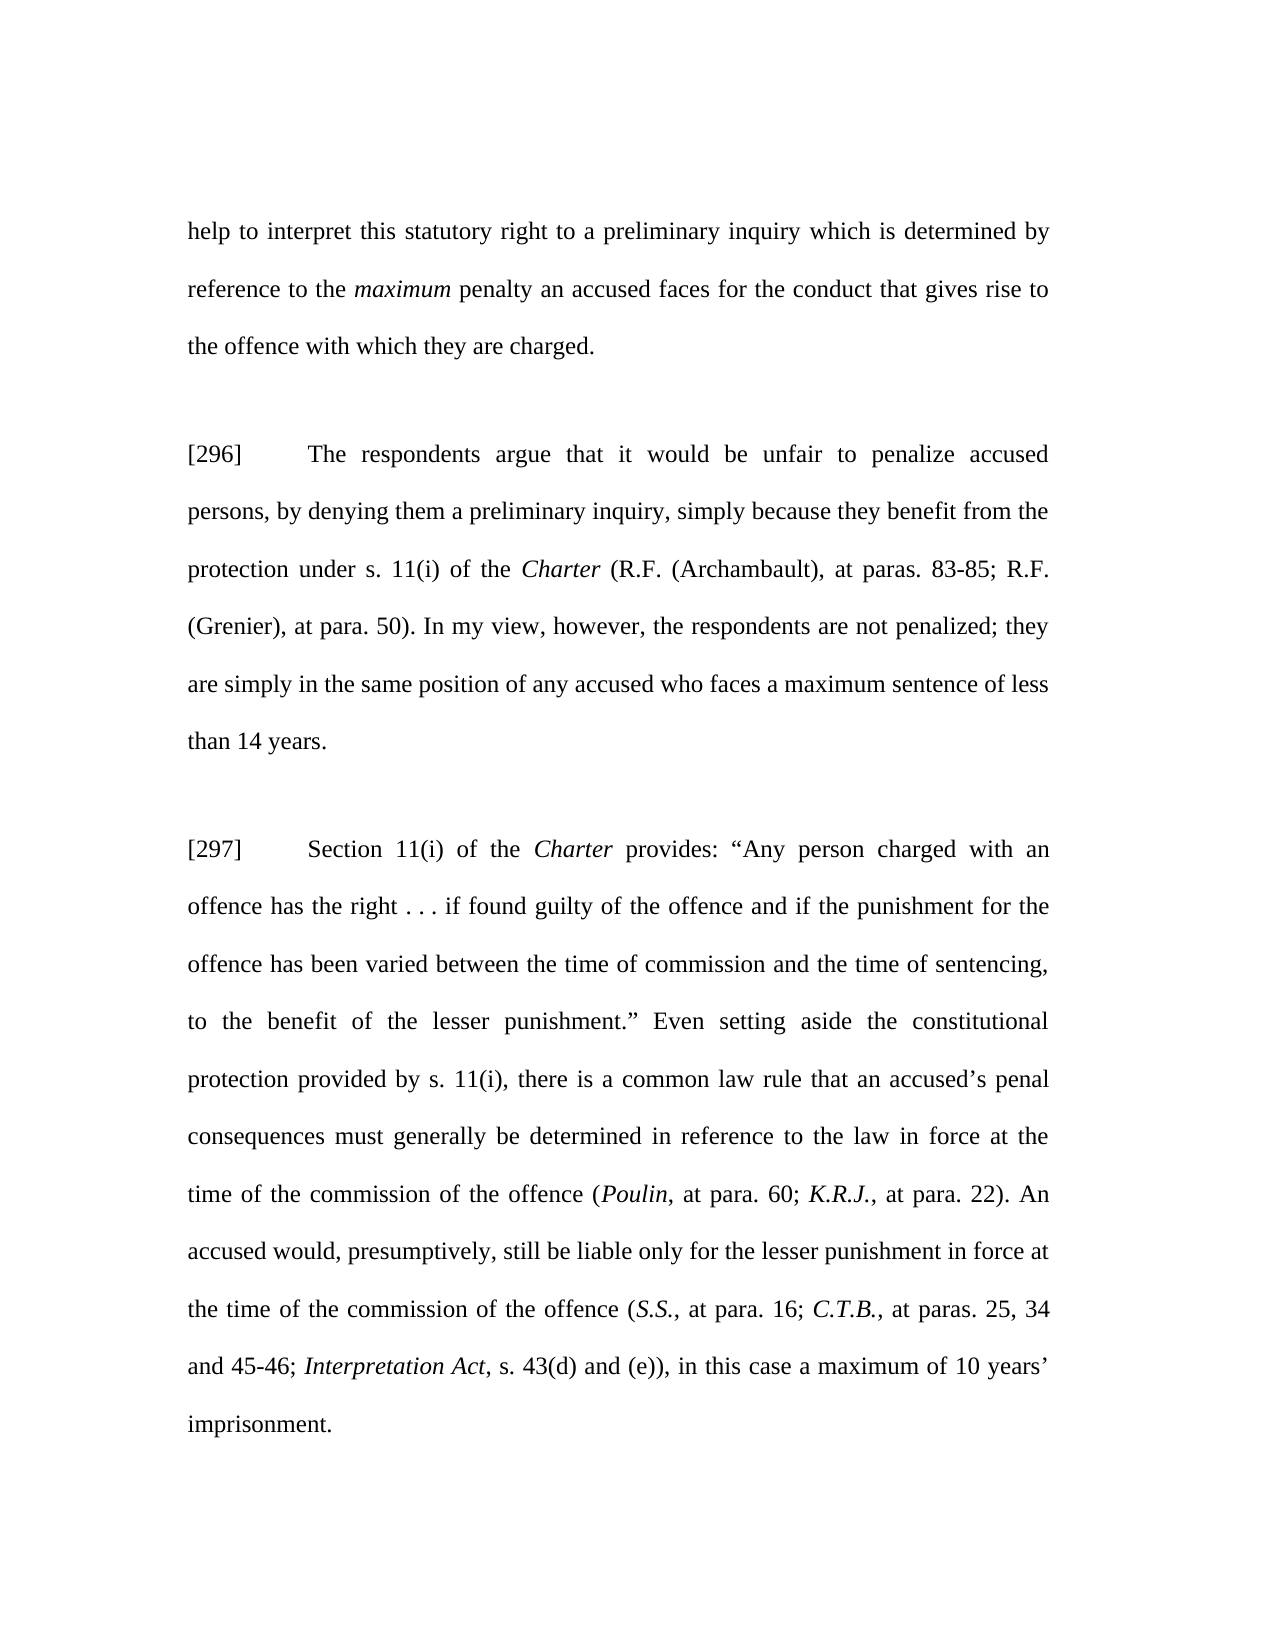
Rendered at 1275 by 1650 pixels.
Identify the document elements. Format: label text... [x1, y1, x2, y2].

text The respondents argue that it would be unfair to penalize accused persons, by denying them a preliminary inquiry, simply because they benefit from the protection under s. 11(i) of the Charter (R.F. (Archambault), at paras. 83-85; R.F. (Grenier), at para. 50). In my view, however, the respondents are not penalized; they are simply in the same position of any accused who faces a maximum sentence of less than 14 years. [187, 439, 1050, 755]
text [187, 216, 1050, 360]
text Section 11(i) of the Charter provides: “Any person charged with an offence has the right . . . if found guilty of the offence and if the punishment for the offence has been varied between the time of commission and the time of sentencing, to the benefit of the lesser punishment.” Even setting aside the constitutional protection provided by s. 11(i), there is a common law rule that an accused’s penal consequences must generally be determined in reference to the law in force at the time of the commission of the offence (Poulin, at para. 60; K.R.J., at para. 22). An accused would, presumptively, still be liable only for the lesser punishment in force at the time of the commission of the offence (S.S., at para. 16; C.T.B., at paras. 25, 34 and 45-46; Interpretation Act, s. 43(d) and (e)), in this case a maximum of 10 years’ imprisonment. [187, 834, 1050, 1438]
